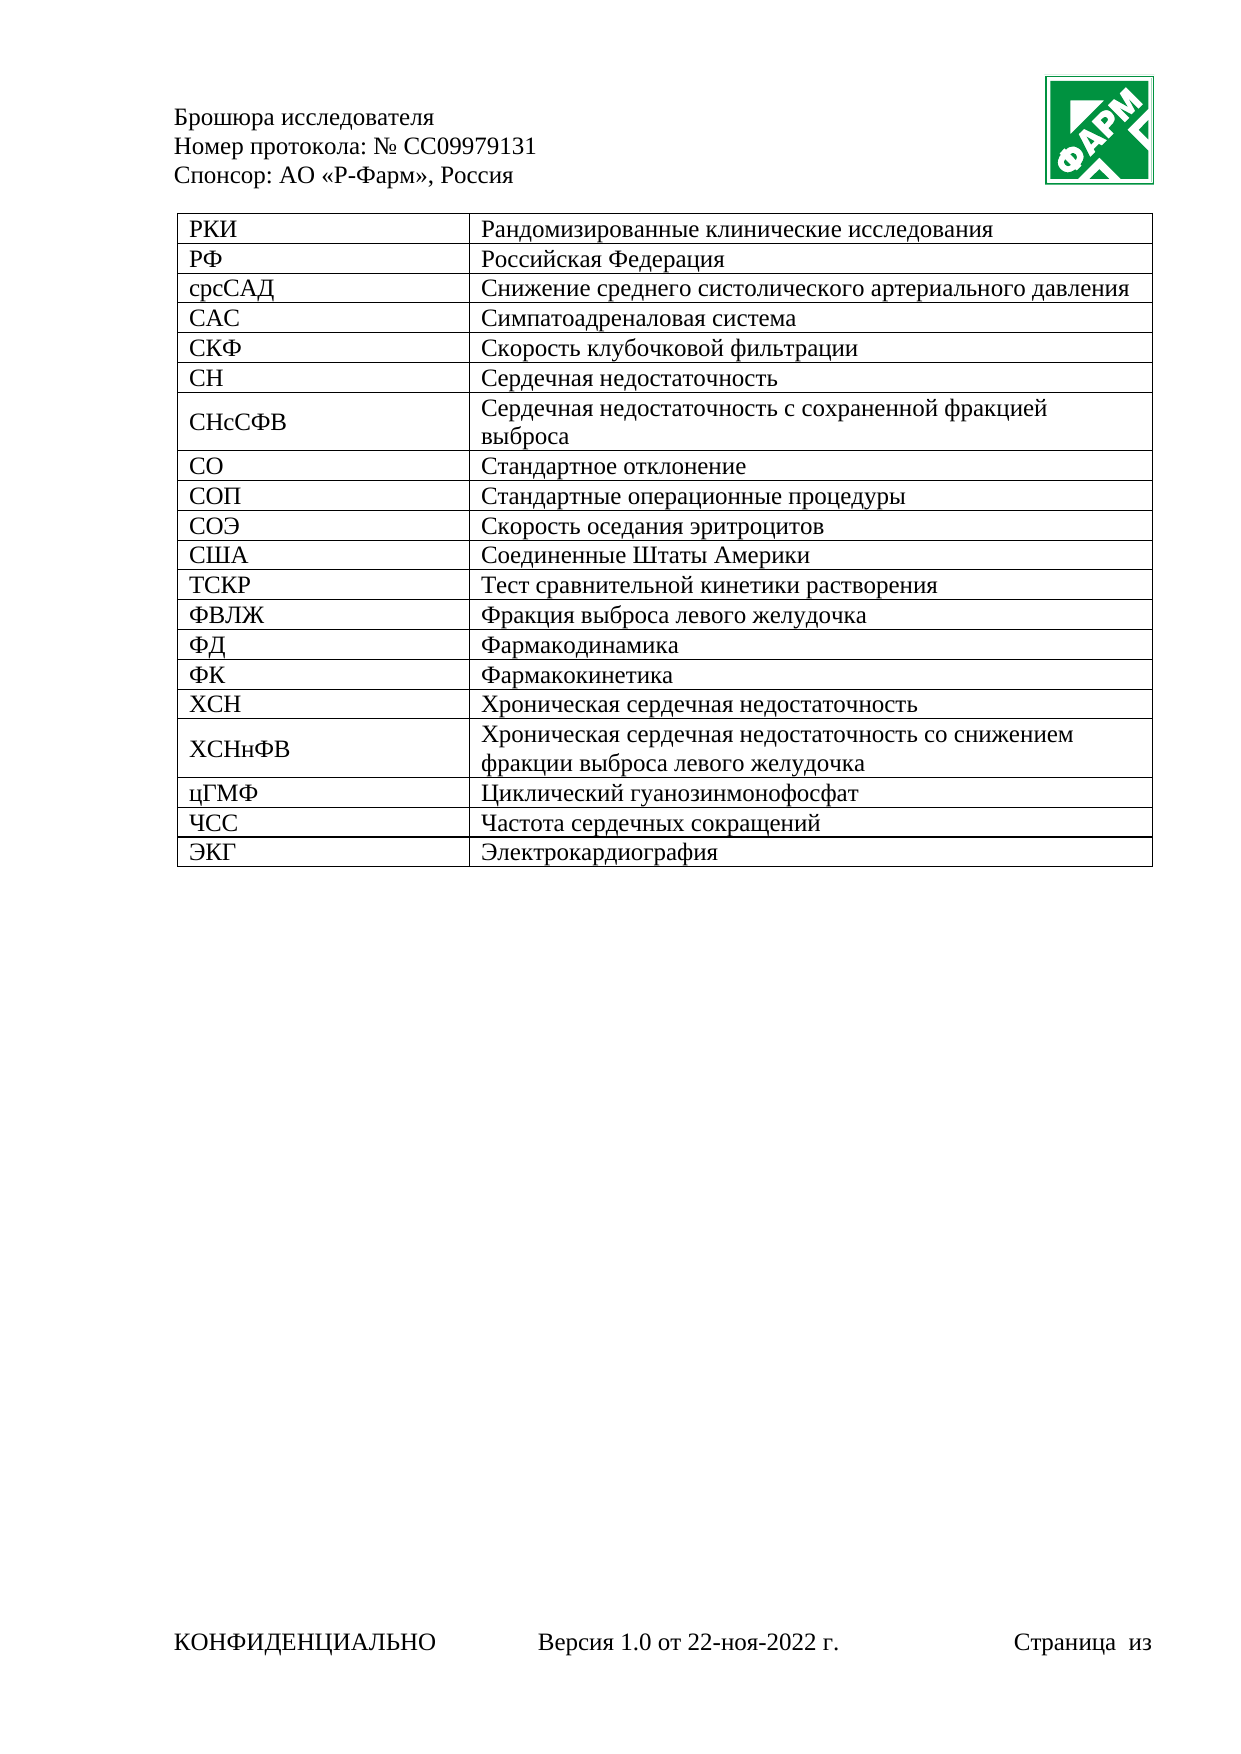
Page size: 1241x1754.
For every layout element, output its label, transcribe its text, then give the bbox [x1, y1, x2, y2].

table_cell РКИ [178, 214, 469, 243]
table_cell СН [178, 363, 469, 392]
table_cell Российская Федерация [470, 244, 1152, 272]
table_cell срсСАД [178, 274, 469, 302]
table_cell СОП [178, 481, 469, 510]
table_cell Хроническая сердечная недостаточность со снижением фракции выброса левого желудочка [470, 719, 1152, 777]
table_cell Соединенные Штаты Америки [470, 541, 1152, 569]
table_cell Фракция выброса левого желудочка [470, 600, 1152, 629]
table_cell Скорость оседания эритроцитов [470, 511, 1152, 539]
table_cell Рандомизированные клинические исследования [470, 214, 1152, 243]
table_cell Сердечная недостаточность с сохраненной фракцией выброса [470, 393, 1152, 450]
table_cell цГМФ [178, 778, 469, 807]
table_cell Стандартное отклонение [470, 451, 1152, 480]
table_cell Хроническая сердечная недостаточность [470, 690, 1152, 718]
table_cell СО [178, 451, 469, 480]
table_cell ФД [178, 630, 469, 659]
table_cell СКФ [178, 333, 469, 362]
table_cell ХСН [178, 690, 469, 718]
table_cell РФ [178, 244, 469, 272]
table_cell Снижение среднего систолического артериального давления [470, 274, 1152, 302]
table_cell ЭКГ [178, 838, 469, 866]
table_cell ТСКР [178, 570, 469, 599]
table_cell Электрокардиография [470, 838, 1152, 866]
table_cell Частота сердечных сокращений [470, 808, 1152, 836]
table_cell СОЭ [178, 511, 469, 539]
table_cell Фармакокинетика [470, 660, 1152, 688]
table_cell Тест сравнительной кинетики растворения [470, 570, 1152, 599]
table_cell ФК [178, 660, 469, 688]
table_cell Циклический гуанозинмонофосфат [470, 778, 1152, 807]
table_cell Симпатоадреналовая система [470, 303, 1152, 332]
table_cell ЧСС [178, 808, 469, 836]
table_cell СНсСФВ [178, 393, 469, 450]
table_cell САС [178, 303, 469, 332]
table_cell США [178, 541, 469, 569]
table_cell ФВЛЖ [178, 600, 469, 629]
table_cell Фармакодинамика [470, 630, 1152, 659]
table_cell Стандартные операционные процедуры [470, 481, 1152, 510]
table_cell Сердечная недостаточность [470, 363, 1152, 392]
table_cell Скорость клубочковой фильтрации [470, 333, 1152, 362]
table_cell ХСНнФВ [178, 719, 469, 777]
